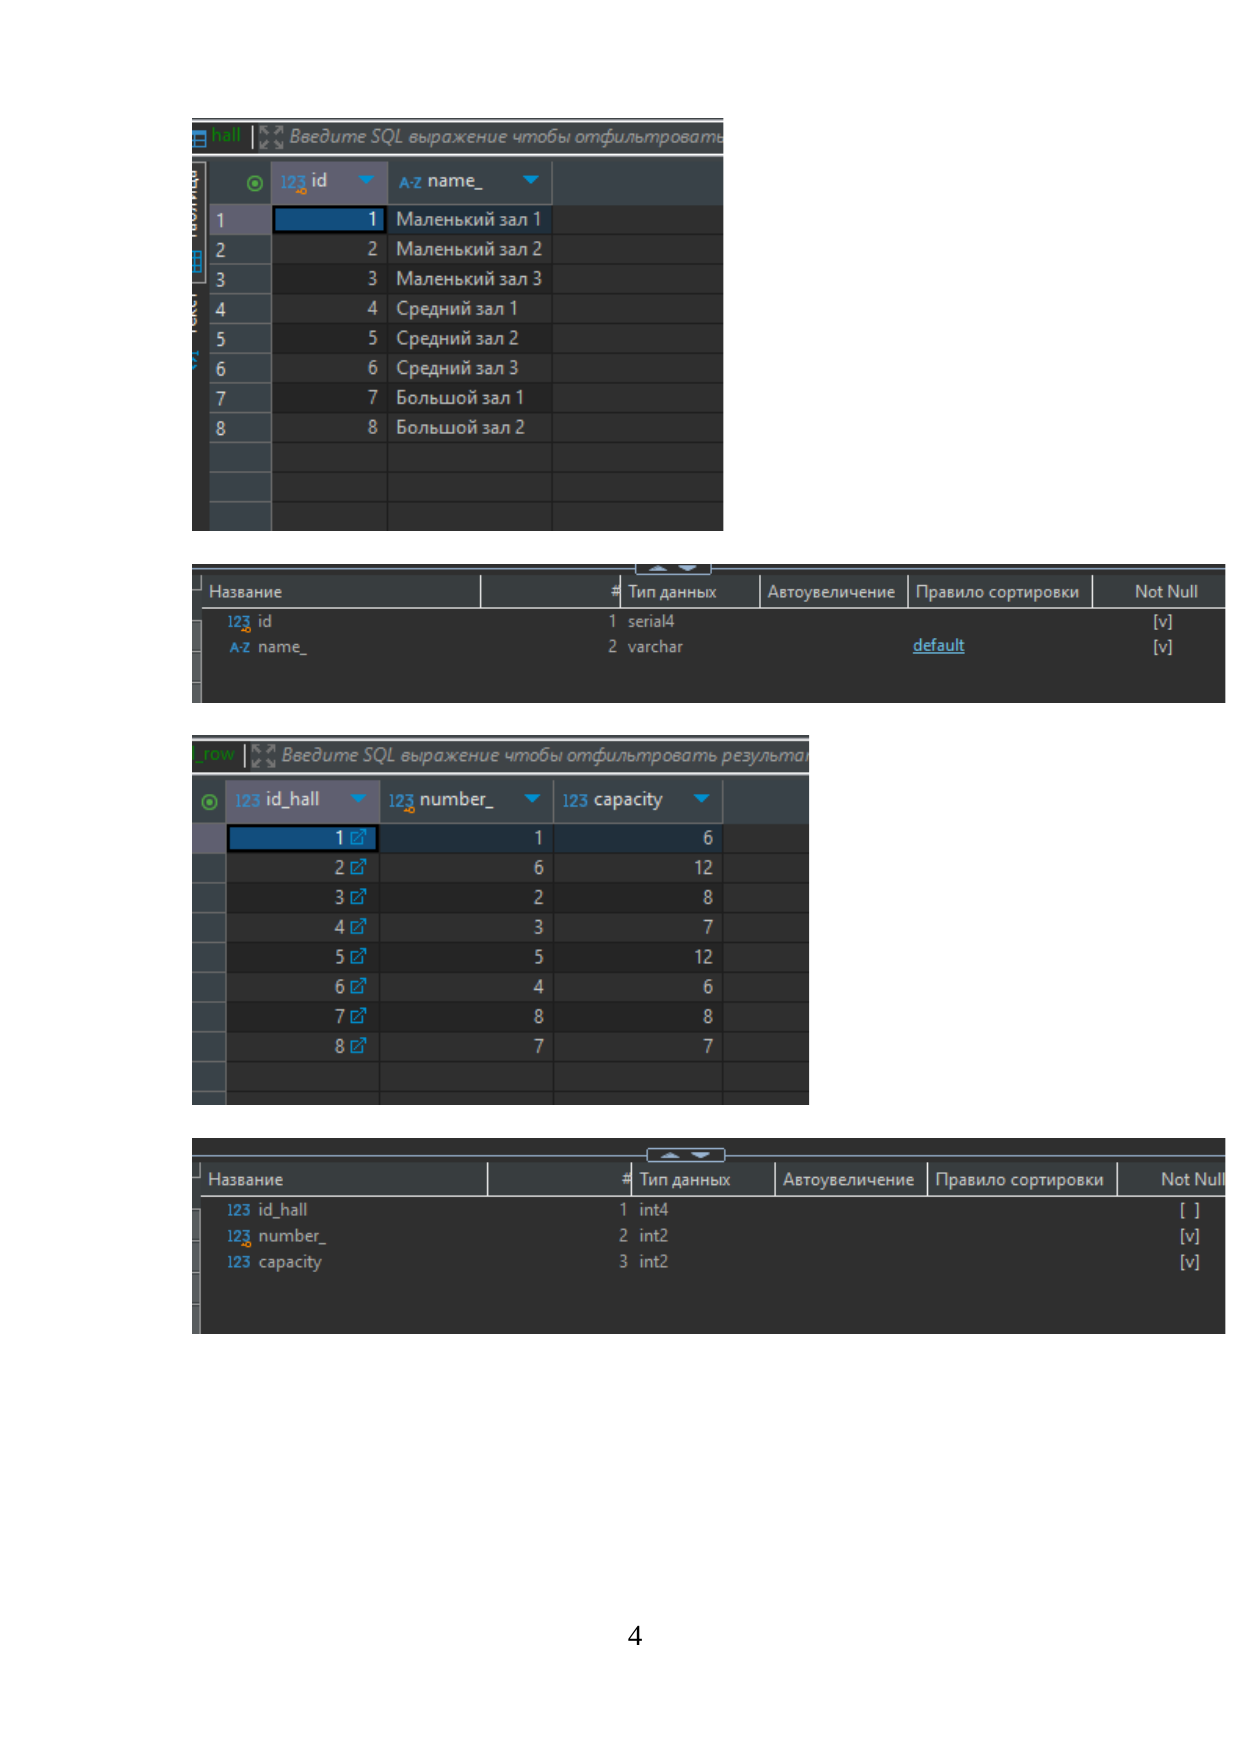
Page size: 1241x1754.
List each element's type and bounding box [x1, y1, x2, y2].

picture [192, 735, 810, 1105]
picture [192, 1138, 1226, 1334]
picture [192, 118, 724, 531]
picture [192, 564, 1226, 703]
